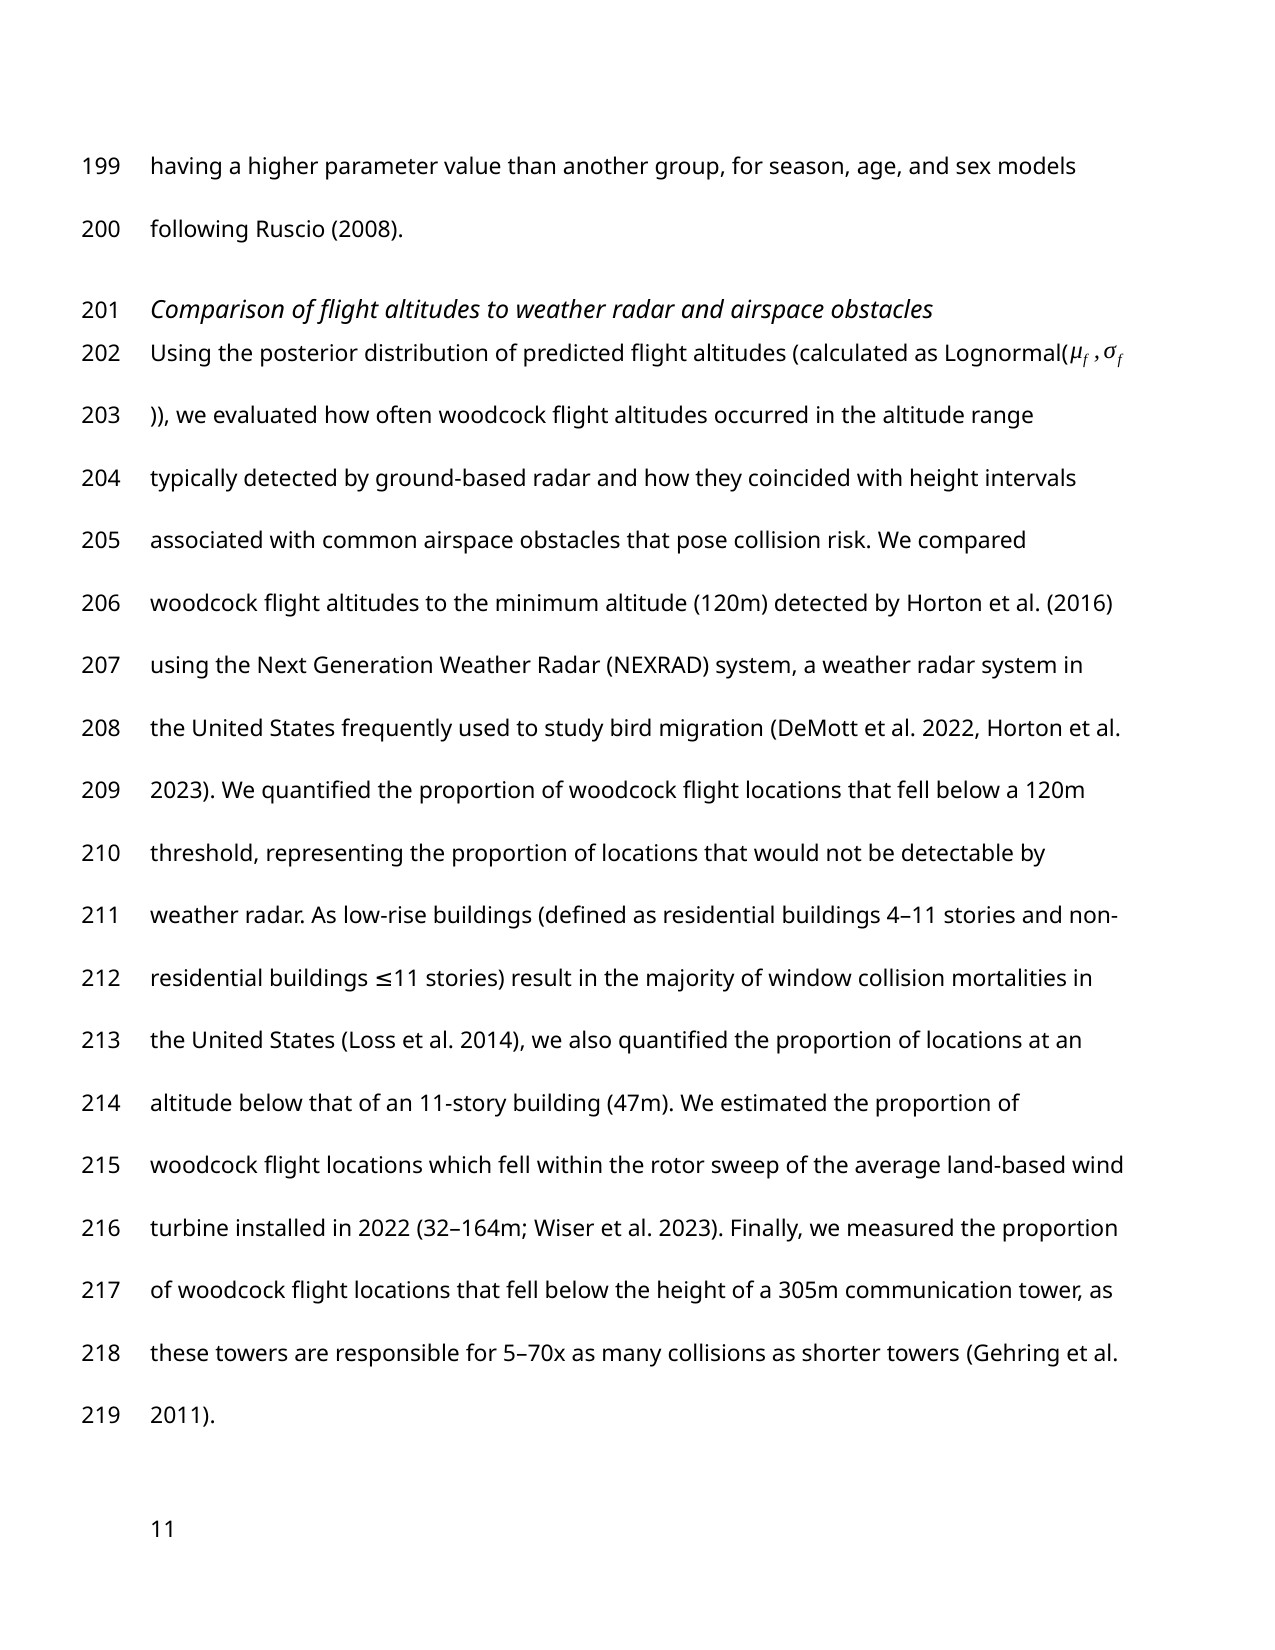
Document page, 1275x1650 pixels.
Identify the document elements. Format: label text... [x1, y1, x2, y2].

text Using the posterior distribution of predicted flight altitudes (calculated as Lognormal()), we evaluated how often woodcock flight altitudes occurred in the altitude range typically detected by ground-based radar and how they coincided with height intervals associated with common airspace obstacles that pose collision risk. We compared woodcock flight altitudes to the minimum altitude (120m) detected by Horton et al. (2016) using the Next Generation Weather Radar (NEXRAD) system, a weather radar system in the United States frequently used to study bird migration (DeMott et al. 2022, Horton et al. 2023). We quantified the proportion of woodcock flight locations that fell below a 120m threshold, representing the proportion of locations that would not be detectable by weather radar. As low-rise buildings (defined as residential buildings 4–11 stories and non-residential buildings ≤11 stories) result in the majority of window collision mortalities in the United States (Loss et al. 2014), we also quantified the proportion of locations at an altitude below that of an 11-story building (47m). We estimated the proportion of woodcock flight locations which fell within the rotor sweep of the average land-based wind turbine installed in 2022 (32–164m; Wiser et al. 2023). Finally, we measured the proportion of woodcock flight locations that fell below the height of a 305m communication tower, as these towers are responsible for 5–70x as many collisions as shorter towers (Gehring et al. 2011). [150, 337, 1125, 1431]
subtitle Comparison of flight altitudes to weather radar and airspace obstacles [150, 292, 1125, 326]
